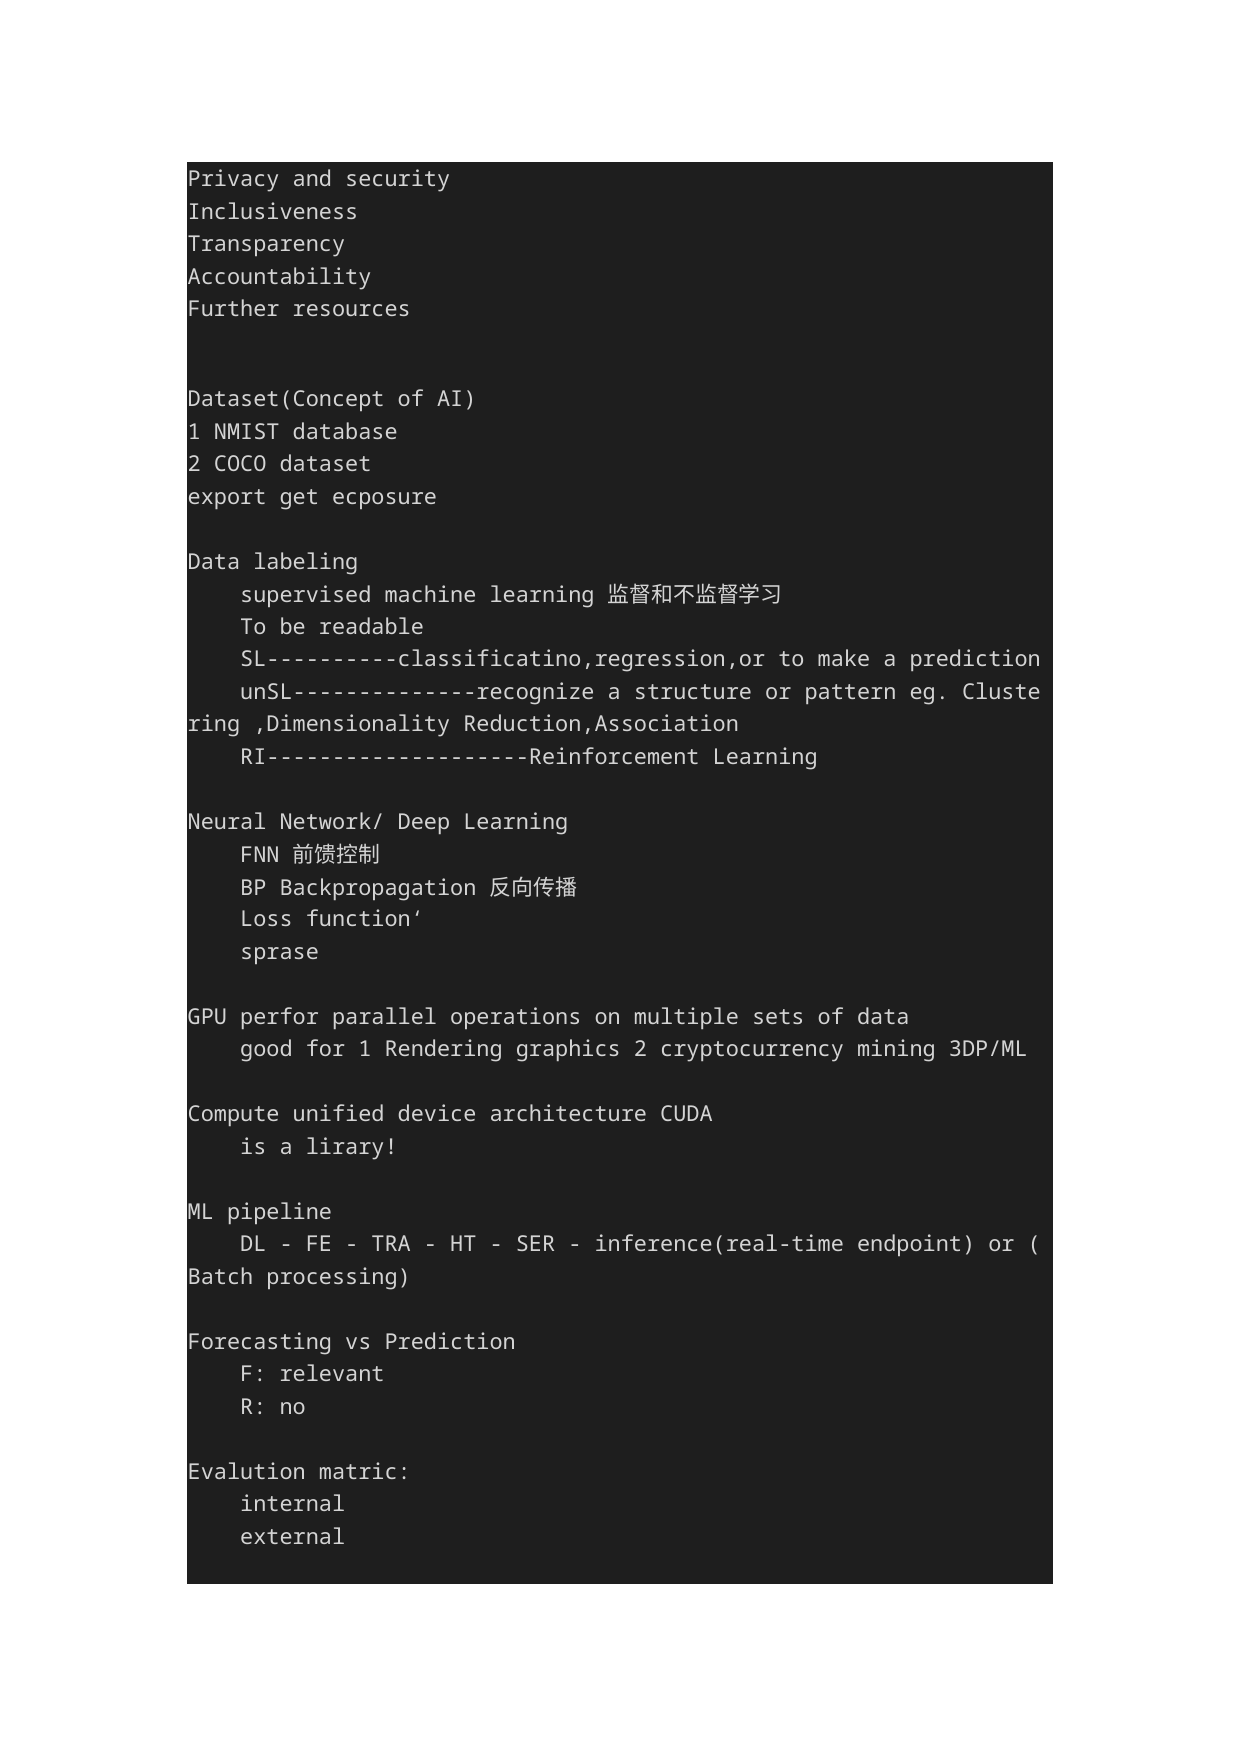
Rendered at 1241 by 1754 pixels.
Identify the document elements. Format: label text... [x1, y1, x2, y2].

text internal [187, 1487, 1053, 1519]
text Dataset(Concept of AI) [187, 382, 1053, 414]
text BP Backpropagation 反向传播 [187, 869, 1053, 902]
text unSL--------------recognize a structure or pattern eg. Clustering ,Dimensionality Reduction,Association [187, 674, 1053, 739]
text Transparency [187, 227, 1053, 259]
text RI--------------------Reinforcement Learning [187, 739, 1053, 772]
text Privacy and security [187, 162, 1053, 194]
text F: relevant [187, 1357, 1053, 1389]
text Inclusiveness [187, 194, 1053, 227]
text good for 1 Rendering graphics 2 cryptocurrency mining 3DP/ML [187, 1032, 1053, 1064]
text GPU perfor parallel operations on multiple sets of data [187, 999, 1053, 1032]
text Evalution matric: [187, 1454, 1053, 1487]
text To be readable [187, 609, 1053, 642]
text FNN 前馈控制 [187, 837, 1053, 869]
text supervised machine learning 监督和不监督学习 [187, 577, 1053, 609]
text Compute unified device architecture CUDA [187, 1097, 1053, 1129]
text Further resources [187, 292, 1053, 324]
text export get ecposure [187, 479, 1053, 512]
text external [187, 1519, 1053, 1552]
text is a lirary! [187, 1129, 1053, 1162]
text sprase [187, 934, 1053, 967]
text Data labeling [187, 544, 1053, 577]
text R: no [187, 1389, 1053, 1422]
text ML pipeline [187, 1194, 1053, 1227]
text Neural Network/ Deep Learning [187, 804, 1053, 837]
text Forecasting vs Prediction [187, 1324, 1053, 1357]
text Accountability [187, 259, 1053, 292]
text 1 NMIST database [187, 414, 1053, 447]
text 2 COCO dataset [187, 447, 1053, 479]
text Loss function‘ [187, 902, 1053, 934]
text SL----------classificatino,regression,or to make a prediction [187, 642, 1053, 674]
text DL - FE - TRA - HT - SER - inference(real-time endpoint) or (Batch processing) [187, 1227, 1053, 1292]
